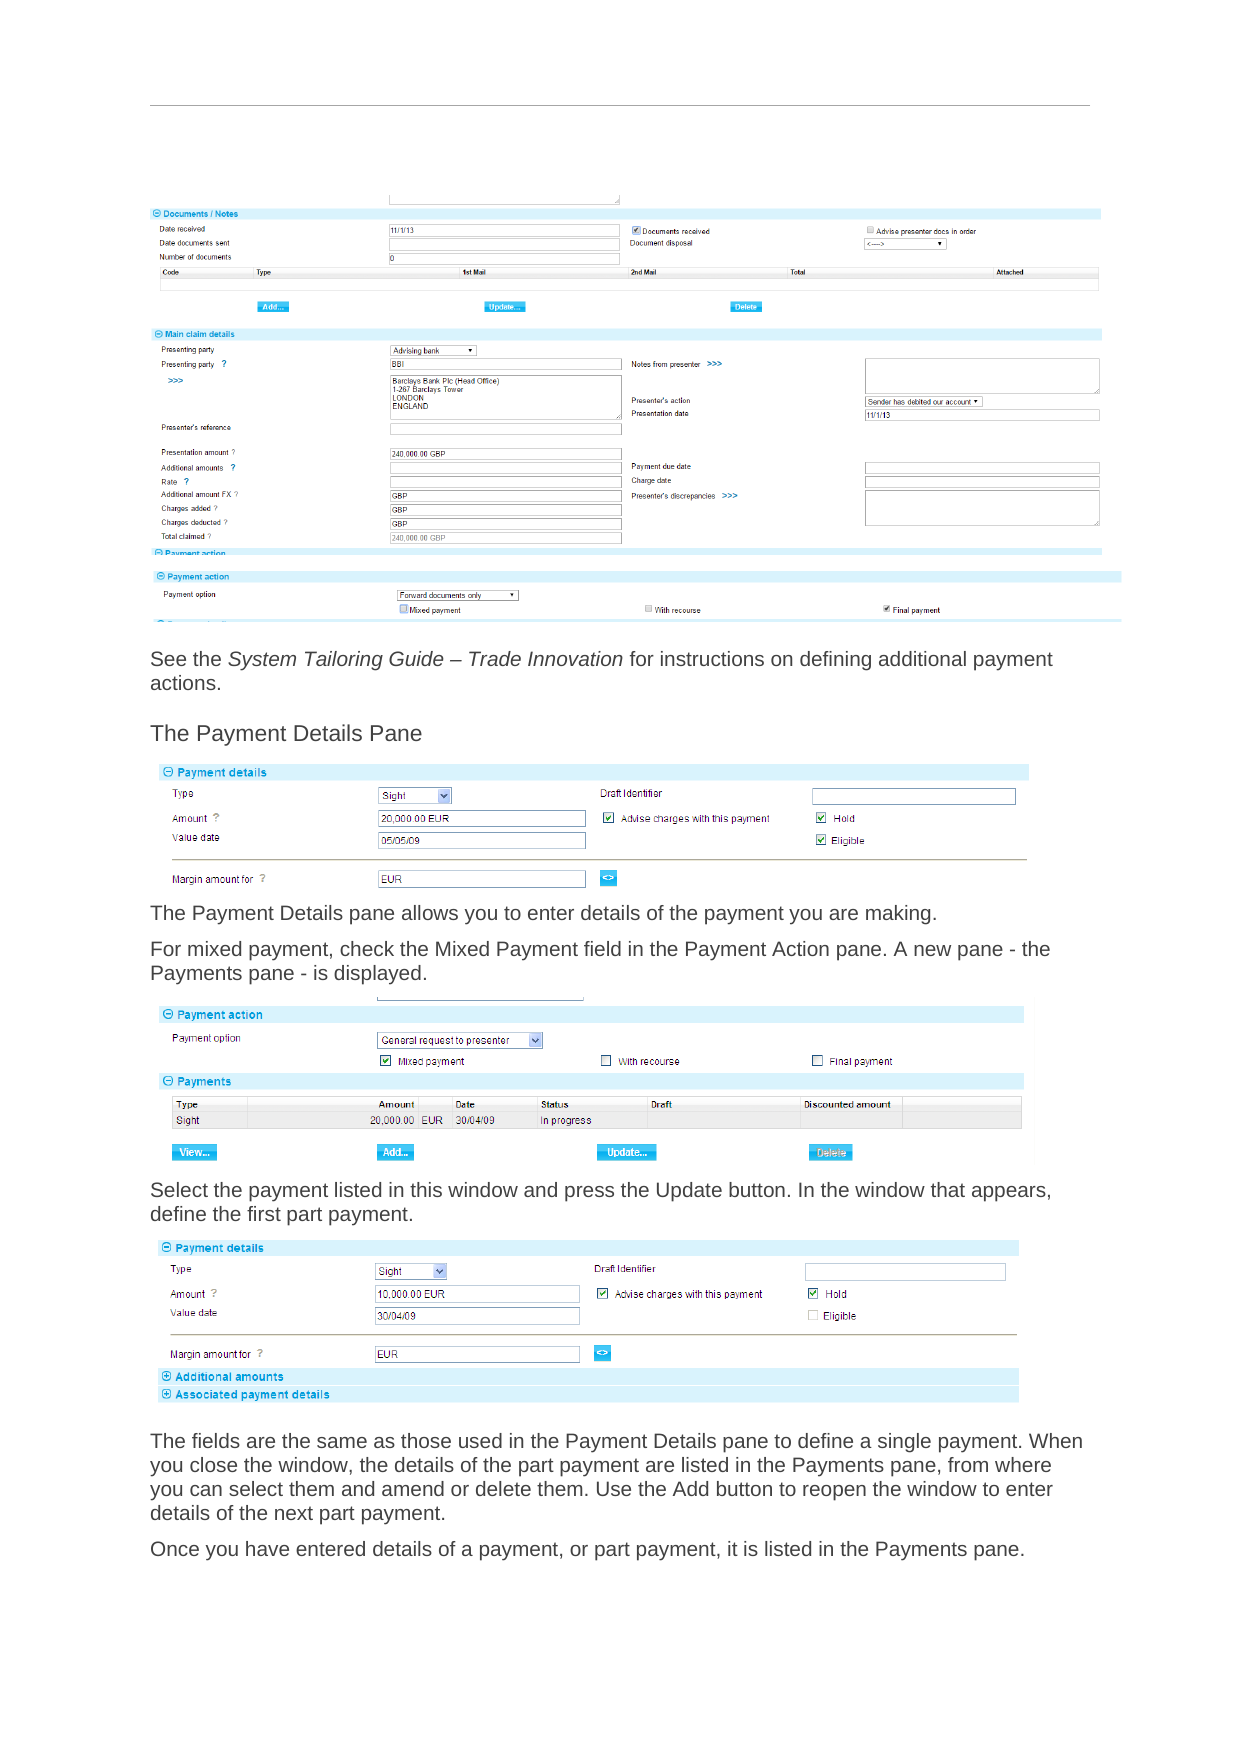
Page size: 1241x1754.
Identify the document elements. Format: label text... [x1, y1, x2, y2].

picture [150, 326, 1106, 555]
picture [150, 567, 1129, 622]
text The Payment Details pane allows you to enter details of the payment you are making. [150, 901, 1090, 925]
subtitle The Payment Details Pane [150, 720, 1090, 746]
text Select the payment listed in this window and press the Update button. In the window that appears, define the first part payment. [150, 1177, 1090, 1225]
text See the System Tailoring Guide – Trade Innovation for instructions on defining additional payment actions. [150, 647, 1090, 695]
picture [150, 997, 1035, 1165]
picture [150, 1237, 1035, 1416]
text For mixed payment, check the Mixed Payment field in the Payment Action pane. A new pane - the Payments pane - is displayed. [150, 937, 1090, 985]
text Once you have entered details of a payment, or part payment, it is listed in the Payments pane. [150, 1537, 1090, 1561]
picture [150, 195, 1106, 314]
picture [150, 758, 1036, 889]
text The fields are the same as those used in the Payment Details pane to define a single payment. When you close the window, the details of the part payment are listed in the Payments pane, from where you can select them and amend or delete them. Use the Add button to reopen the window to enter details of the next part payment. [150, 1428, 1090, 1524]
